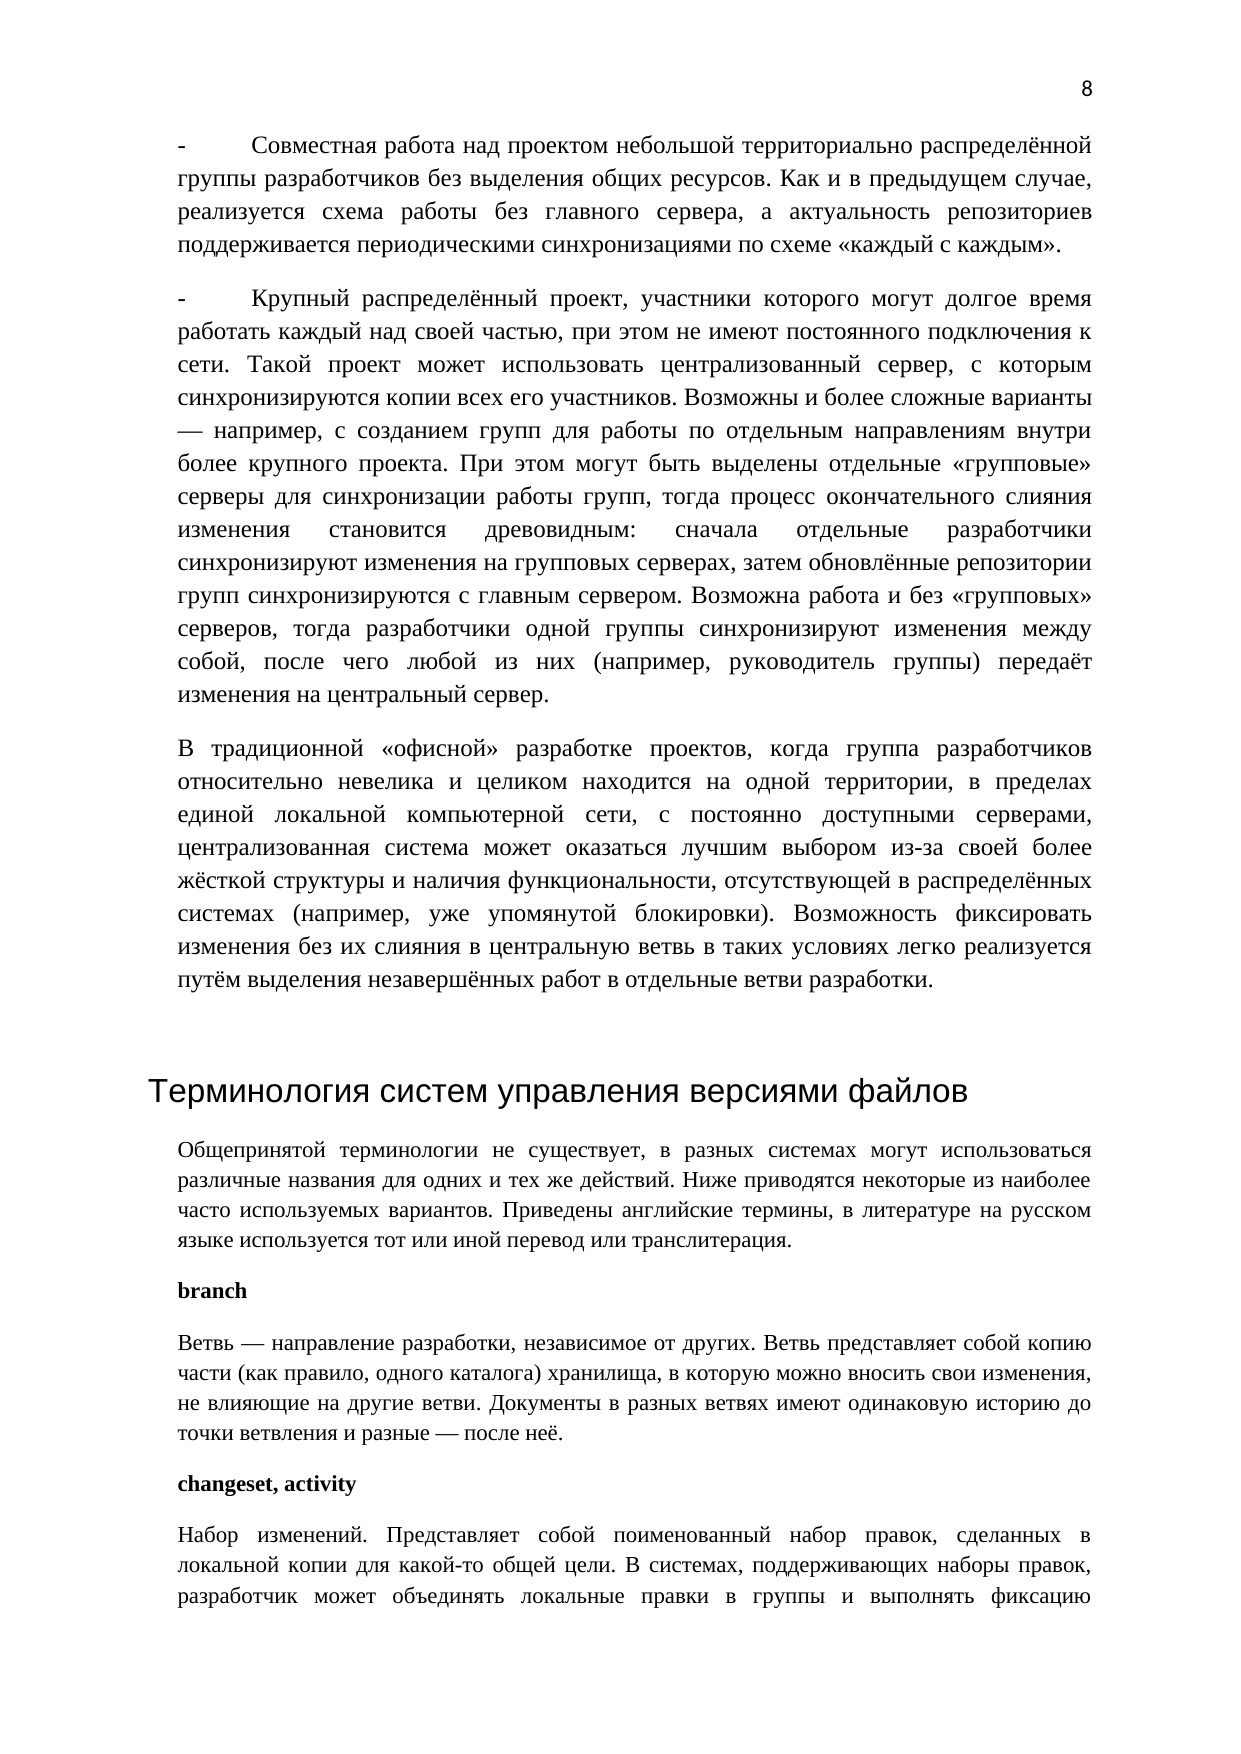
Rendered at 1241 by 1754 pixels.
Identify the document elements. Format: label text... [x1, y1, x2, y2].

text Ветвь — направление разработки, независимое от других. Ветвь представляет собой копию части (как правило, одного каталога) хранилища, в которую можно вносить свои изменения, не влияющие на другие ветви. Документы в разных ветвях имеют одинаковую историю до точки ветвления и разные — после неё. [177, 1328, 1093, 1446]
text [177, 1521, 1093, 1608]
text - Крупный распределённый проект, участники которого могут долгое время работать каждый над своей частью, при этом не имеют постоянного подключения к сети. Такой проект может использовать централизованный сервер, с которым синхронизируются копии всех его участников. Возможны и более сложные варианты — например, с созданием групп для работы по отдельным направлениям внутри более крупного проекта. При этом могут быть выделены отдельные «групповые» серверы для синхронизации работы групп, тогда процесс окончательного слияния изменения становится древовидным: сначала отдельные разработчики синхронизируют изменения на групповых серверах, затем обновлённые репозитории групп синхронизируются с главным сервером. Возможна работа и без «групповых» серверов, тогда разработчики одной группы синхронизируют изменения между собой, после чего любой из них (например, руководитель группы) передаёт изменения на центральный сервер. [177, 283, 1093, 708]
text Терминология систем управления версиями файлов [148, 1071, 1093, 1109]
text В традиционной «офисной» разработке проектов, когда группа разработчиков относительно невелика и целиком находится на одной территории, в пределах единой локальной компьютерной сети, с постоянно доступными серверами, централизованная система может оказаться лучшим выбором из-за своей более жёсткой структуры и наличия функциональности, отсутствующей в распределённых системах (например, уже упомянутой блокировки). Возможность фиксировать изменения без их слияния в центральную ветвь в таких условиях легко реализуется путём выделения незавершённых работ в отдельные ветви разработки. [177, 733, 1093, 993]
text branch [177, 1277, 1093, 1304]
text Общепринятой терминологии не существует, в разных системах могут использоваться различные названия для одних и тех же действий. Ниже приводятся некоторые из наиболее часто используемых вариантов. Приведены английские термины, в литературе на русском языке используется тот или иной перевод или транслитерация. [177, 1136, 1093, 1253]
text changeset, activity [177, 1470, 1093, 1497]
text - Совместная работа над проектом небольшой территориально распределённой группы разработчиков без выделения общих ресурсов. Как и в предыдущем случае, реализуется схема работы без главного сервера, а актуальность репозиториев поддерживается периодическими синхронизациями по схеме «каждый с каждым». [177, 130, 1093, 258]
